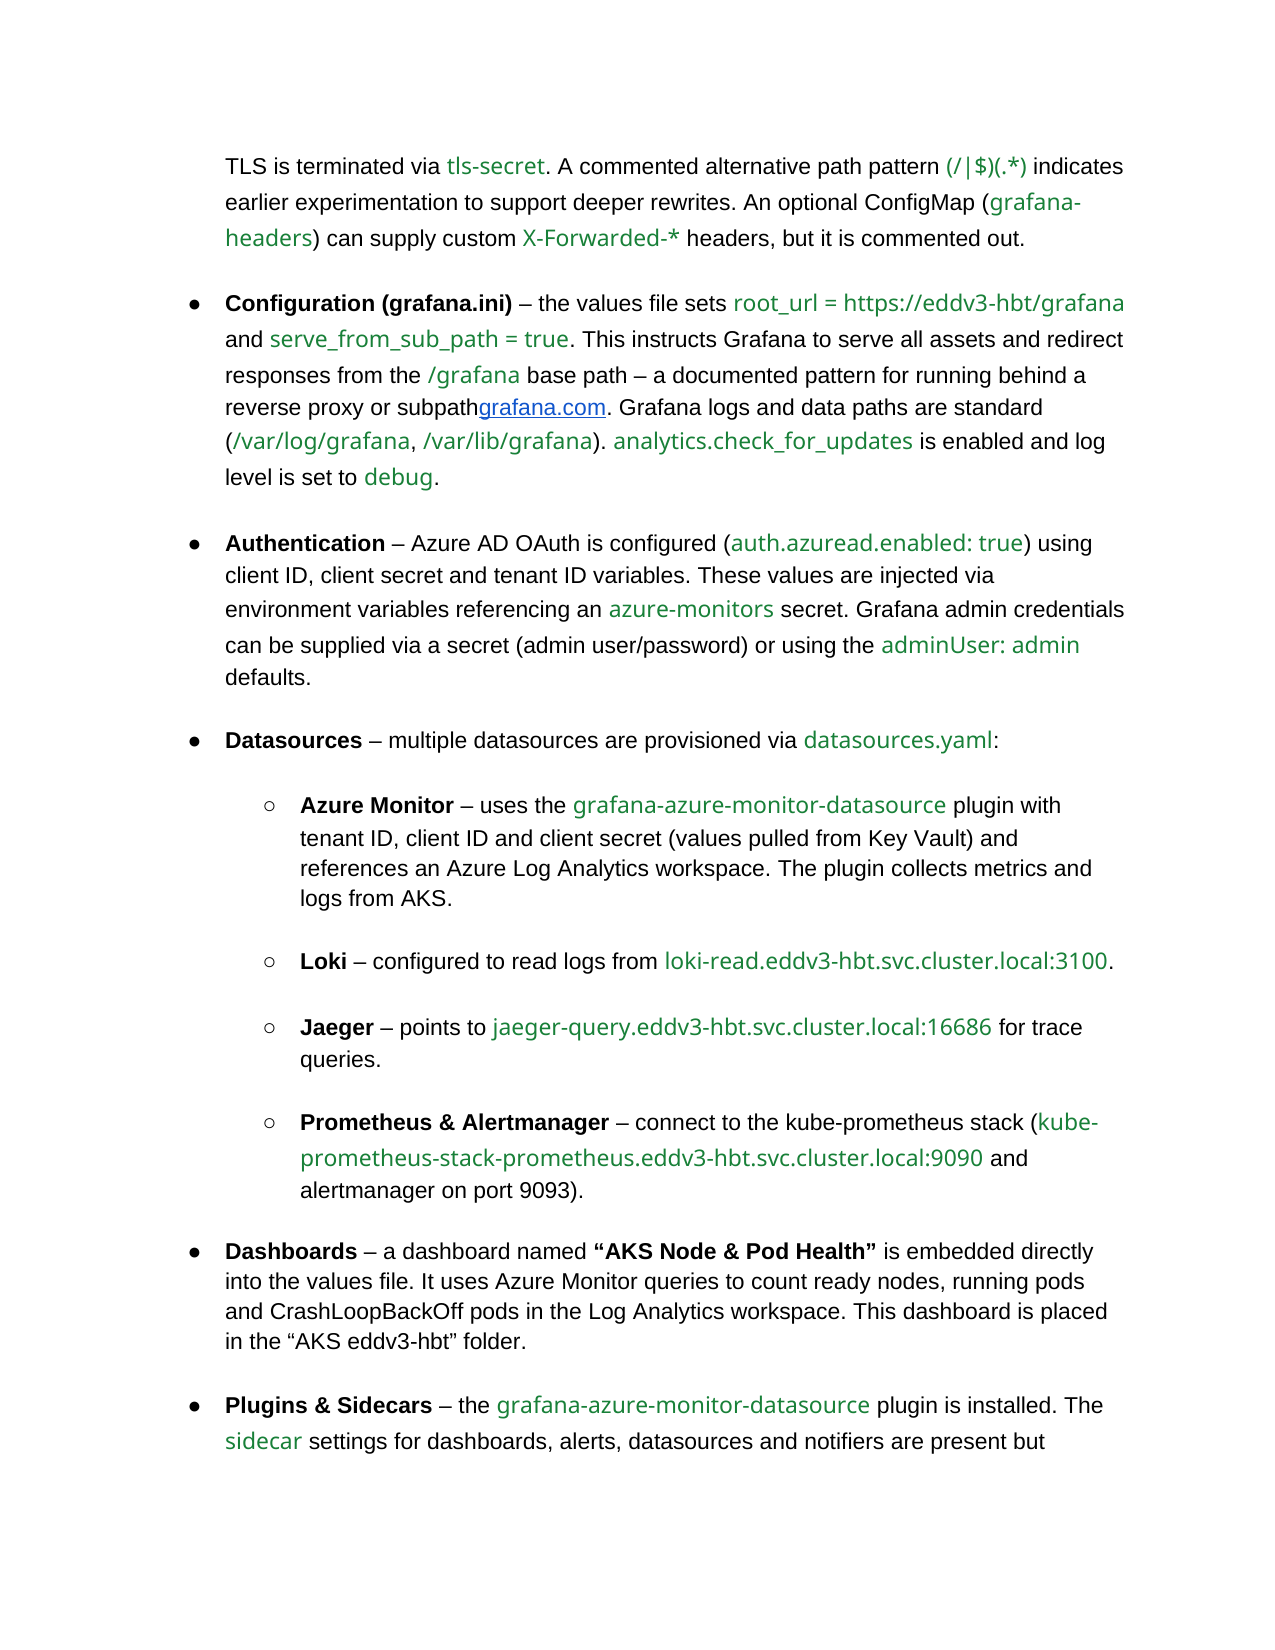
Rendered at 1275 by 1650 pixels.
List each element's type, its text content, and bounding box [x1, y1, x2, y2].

list Prometheus & Alertmanager – connect to the kube-prometheus stack (kube-prometheus-stack-prometheus.eddv3-hbt.svc.cluster.local:9090 and alertmanager on port 9093). [262, 1106, 1125, 1234]
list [187, 150, 1125, 283]
list Jaeger – points to jaeger-query.eddv3-hbt.svc.cluster.local:16686 for trace queries. [262, 1011, 1125, 1102]
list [187, 1389, 1125, 1456]
list Authentication – Azure AD OAuth is configured (auth.azuread.enabled: true) using client ID, client secret and tenant ID variables. These values are injected via environment variables referencing an azure-monitors secret. Grafana admin credentials can be supplied via a secret (admin user/password) or using the adminUser: admin defaults. [187, 526, 1125, 720]
list Azure Monitor – uses the grafana-azure-monitor-datasource plugin with tenant ID, client ID and client secret (values pulled from Key Vault) and references an Azure Log Analytics workspace. The plugin collects metrics and logs from AKS. [262, 789, 1125, 941]
list Loki – configured to read logs from loki-read.eddv3-hbt.svc.cluster.local:3100. [262, 945, 1125, 1007]
list Configuration (grafana.ini) – the values file sets root_url = https://eddv3-hbt/grafana and serve_from_sub_path = true. This instructs Grafana to serve all assets and redirect responses from the /grafana base path – a documented pattern for running behind a reverse proxy or subpathgrafana.com. Grafana logs and data paths are standard (/var/log/grafana, /var/lib/grafana). analytics.check_for_updates is enabled and log level is set to debug. [187, 287, 1125, 523]
list Dashboards – a dashboard named “AKS Node & Pod Health” is embedded directly into the values file. It uses Azure Monitor queries to count ready nodes, running pods and CrashLoopBackOff pods in the Log Analytics workspace. This dashboard is placed in the “AKS eddv3-hbt” folder. [187, 1238, 1125, 1385]
list Datasources – multiple datasources are provisioned via datasources.yaml: [187, 724, 1125, 786]
